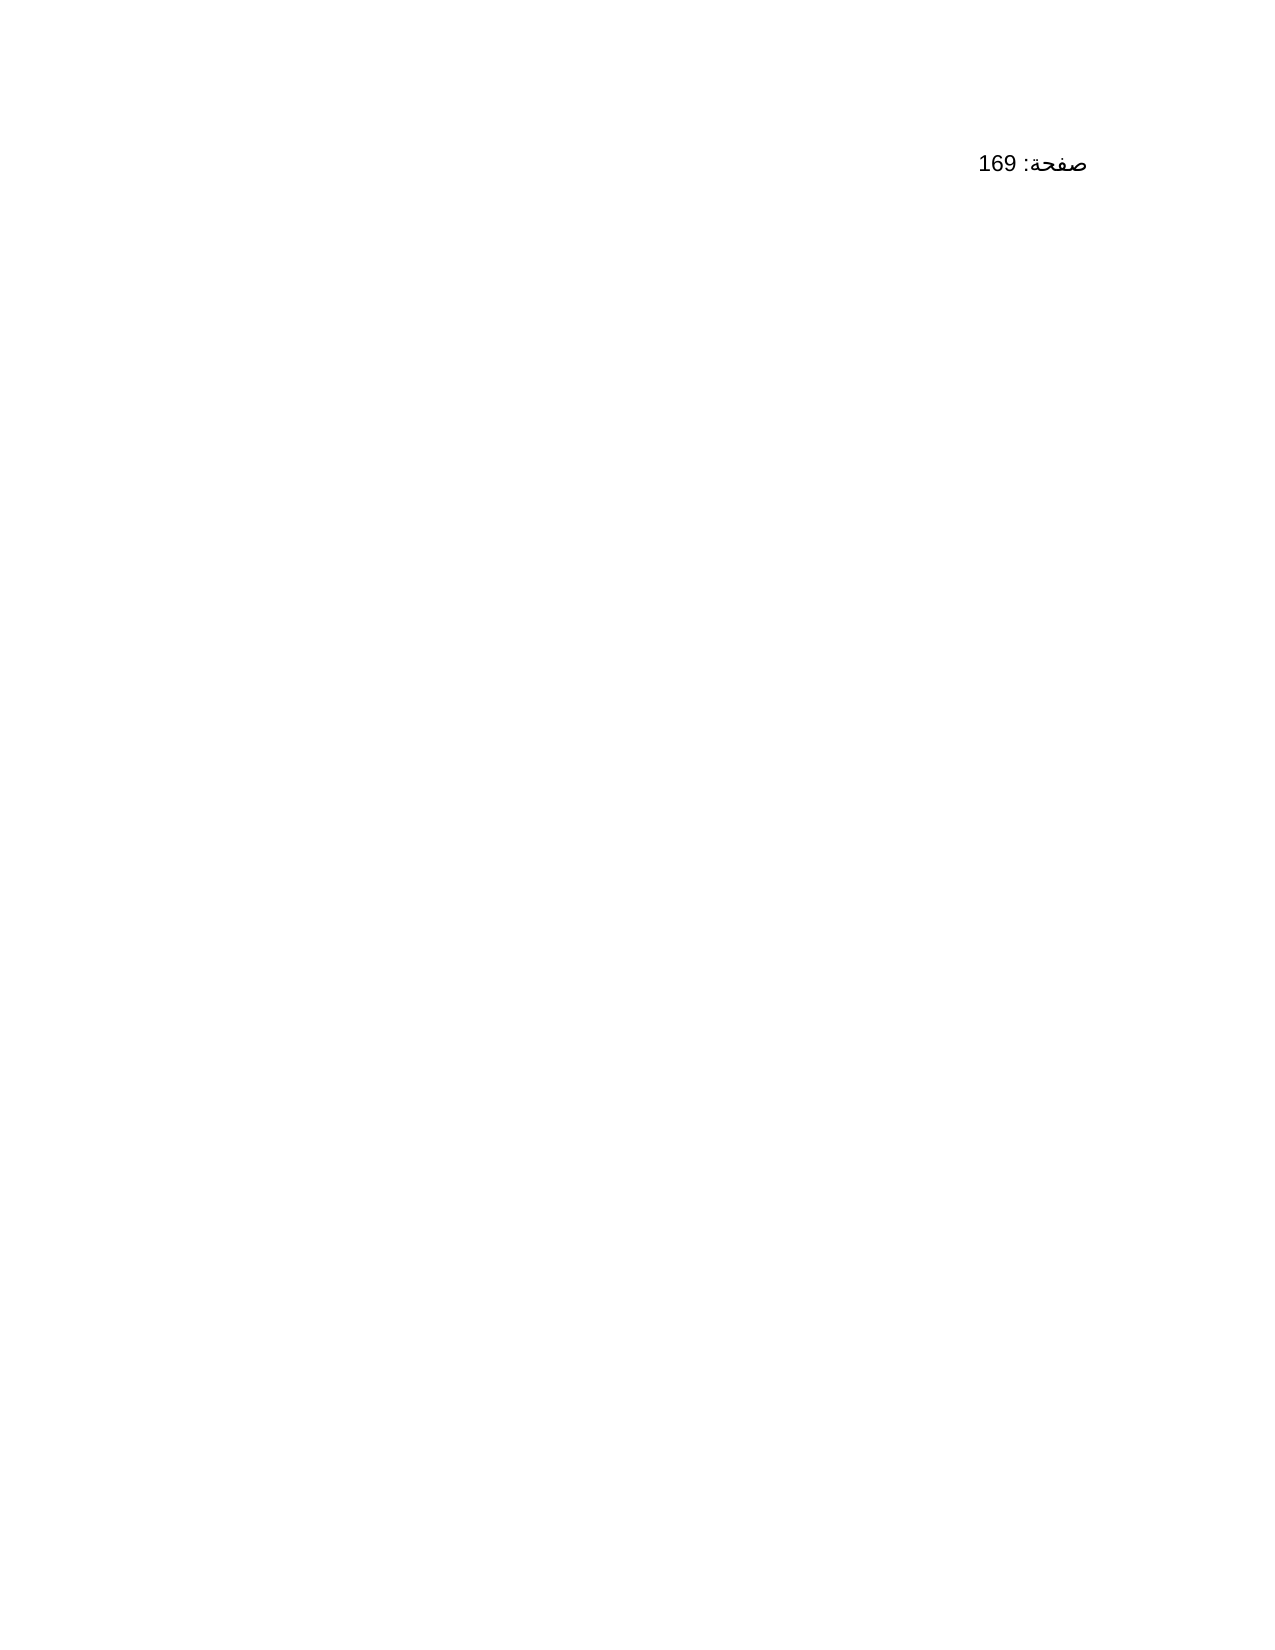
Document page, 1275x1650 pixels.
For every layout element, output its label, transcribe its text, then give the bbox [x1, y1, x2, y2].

text صفحة: 169 [187, 150, 1087, 176]
